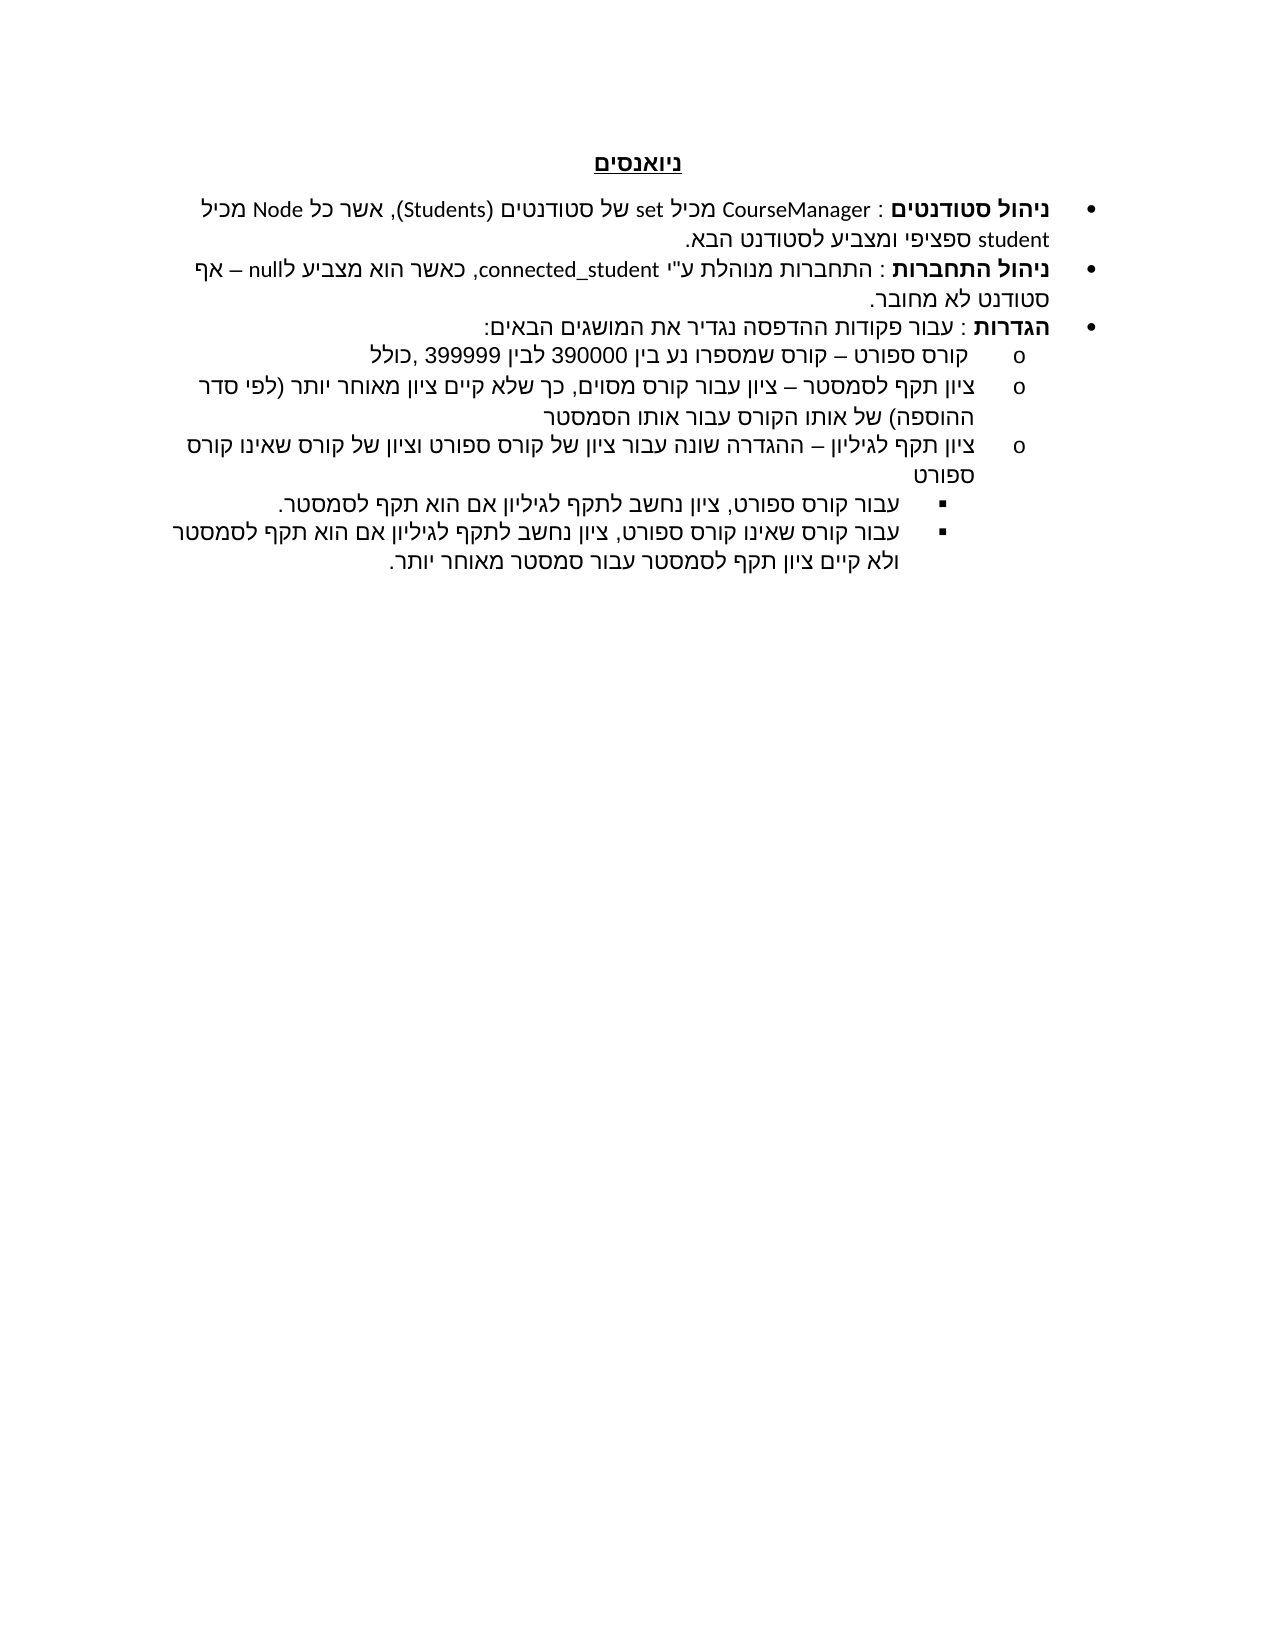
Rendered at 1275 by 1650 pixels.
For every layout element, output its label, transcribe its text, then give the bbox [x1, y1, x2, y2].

list ניהול סטודנטים : CourseManager מכיל set של סטודנטים (Students), אשר כל Node מכיל student ספציפי ומצביע לסטודנט הבא. [150, 195, 1087, 253]
list הגדרות : עבור פקודות ההדפסה נגדיר את המושגים הבאים: [150, 314, 1087, 340]
list ניהול התחברות : התחברות מנוהלת ע"י connected_student, כאשר הוא מצביע לnull – אף סטודנט לא מחובר. [150, 256, 1087, 312]
list ציון תקף לסמסטר – ציון עבור קורס מסוים, כך שלא קיים ציון מאוחר יותר (לפי סדר ההוספה) של אותו הקורס עבור אותו הסמסטר [150, 373, 1012, 430]
list ציון תקף לגיליון – ההגדרה שונה עבור ציון של קורס ספורט וציון של קורס שאינו קורס ספורט [150, 432, 1012, 489]
list עבור קורס שאינו קורס ספורט, ציון נחשב לתקף לגיליון אם הוא תקף לסמסטר ולא קיים ציון תקף לסמסטר עבור סמסטר מאוחר יותר. [150, 519, 937, 574]
text ניואנסים [150, 150, 1125, 176]
list קורס ספורט – קורס שמספרו נע בין 390000 לבין 399999 ,כולל [150, 342, 1012, 371]
list עבור קורס ספורט, ציון נחשב לתקף לגיליון אם הוא תקף לסמסטר. [150, 491, 937, 517]
